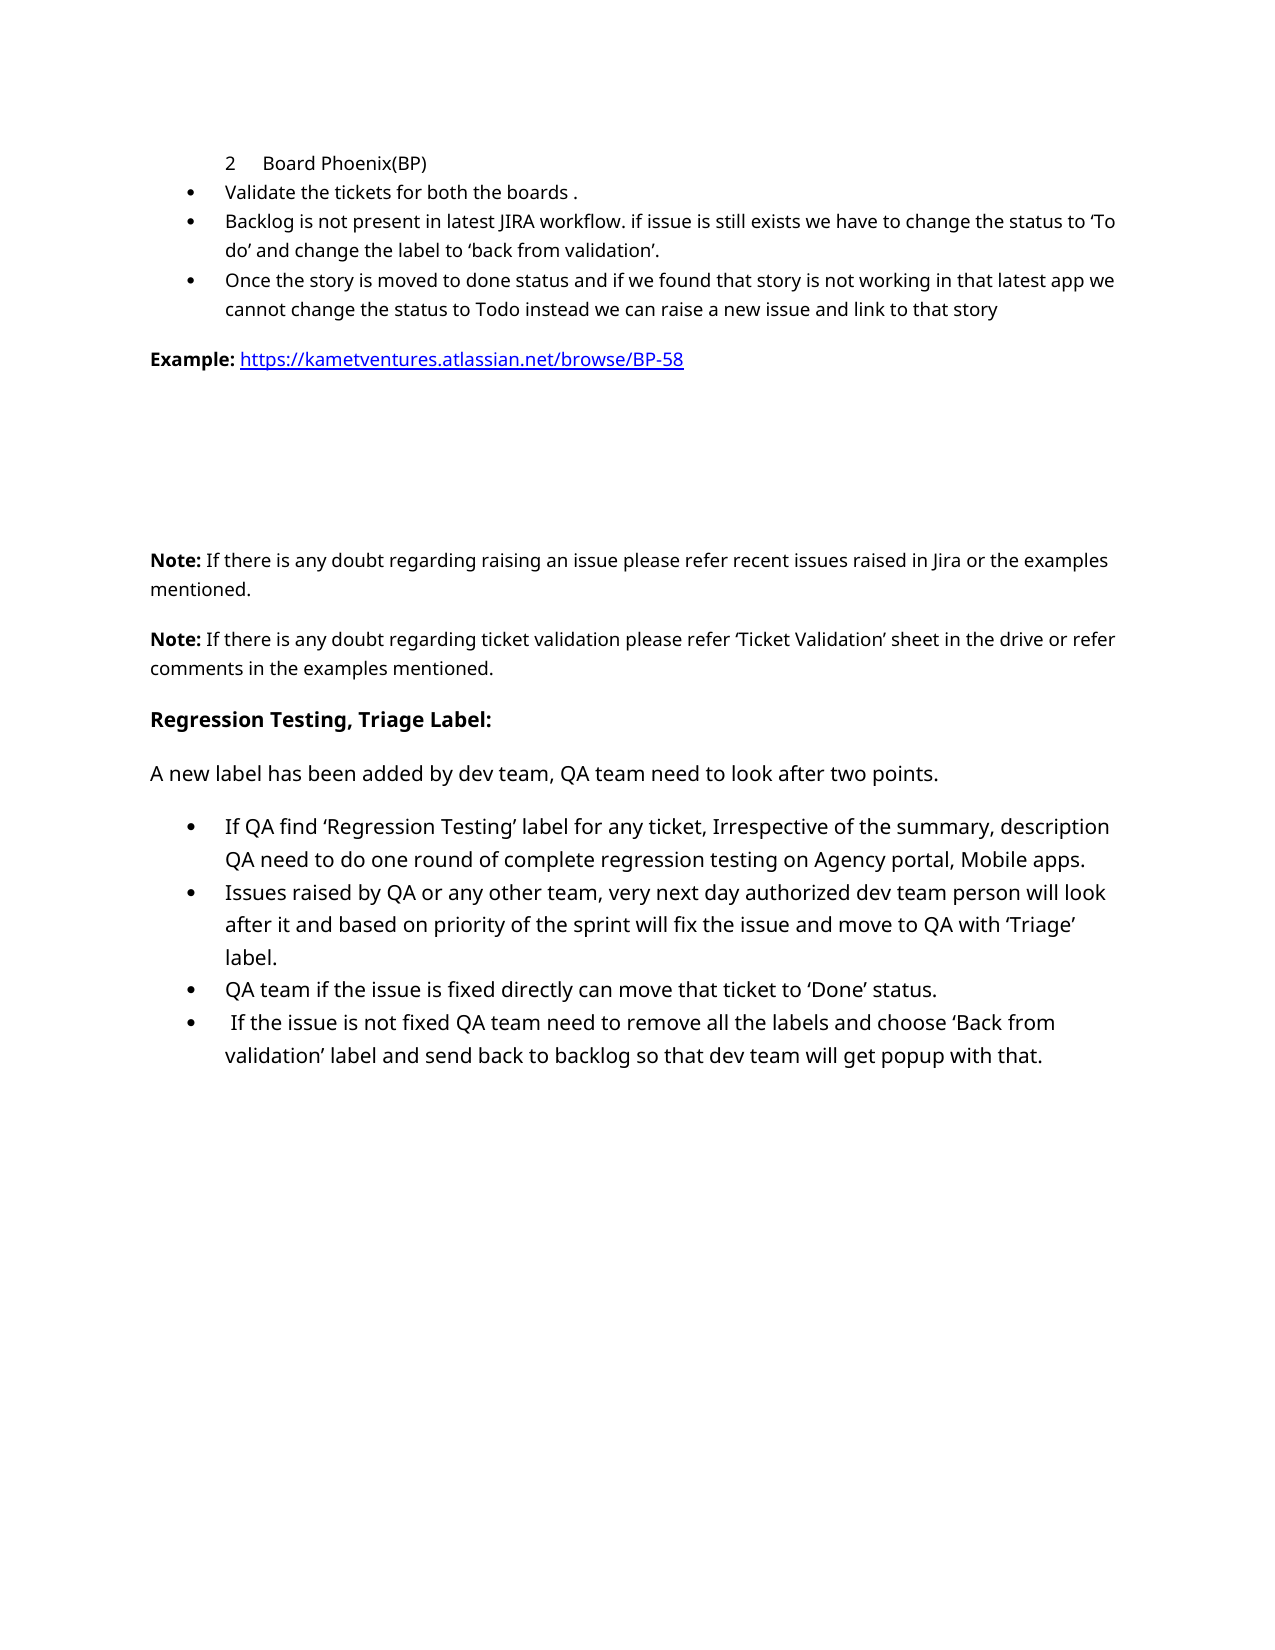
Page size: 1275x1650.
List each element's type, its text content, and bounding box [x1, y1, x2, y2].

text Note: If there is any doubt regarding raising an issue please refer recent issues raised in Jira or the examples mentioned. [150, 547, 1125, 602]
list If QA find ‘Regression Testing’ label for any ticket, Irrespective of the summary, description QA need to do one round of complete regression testing on Agency portal, Mobile apps. [187, 812, 1125, 873]
list Backlog is not present in latest JIRA workflow. if issue is still exists we have to change the status to ‘To do’ and change the label to ‘back from validation’. [187, 208, 1125, 263]
text A new label has been added by dev team, QA team need to look after two points. [150, 759, 1125, 787]
list Once the story is moved to done status and if we found that story is not working in that latest app we cannot change the status to Todo instead we can raise a new issue and link to that story [187, 267, 1125, 322]
text Regression Testing, Triage Label: [150, 706, 1125, 734]
list Board Phoenix(BP) [225, 150, 1125, 176]
text Example: https://kametventures.atlassian.net/browse/BP-58 [150, 346, 1125, 372]
list QA team if the issue is fixed directly can move that ticket to ‘Done’ status. [187, 976, 1125, 1004]
text Note: If there is any doubt regarding ticket validation please refer ‘Ticket Validation’ sheet in the drive or refer comments in the examples mentioned. [150, 626, 1125, 681]
list Validate the tickets for both the boards . [187, 179, 1125, 205]
list If the issue is not fixed QA team need to remove all the labels and choose ‘Back from validation’ label and send back to backlog so that dev team will get popup with that. [187, 1008, 1125, 1069]
list Issues raised by QA or any other team, very next day authorized dev team person will look after it and based on priority of the sprint will fix the issue and move to QA with ‘Triage’ label. [187, 878, 1125, 971]
